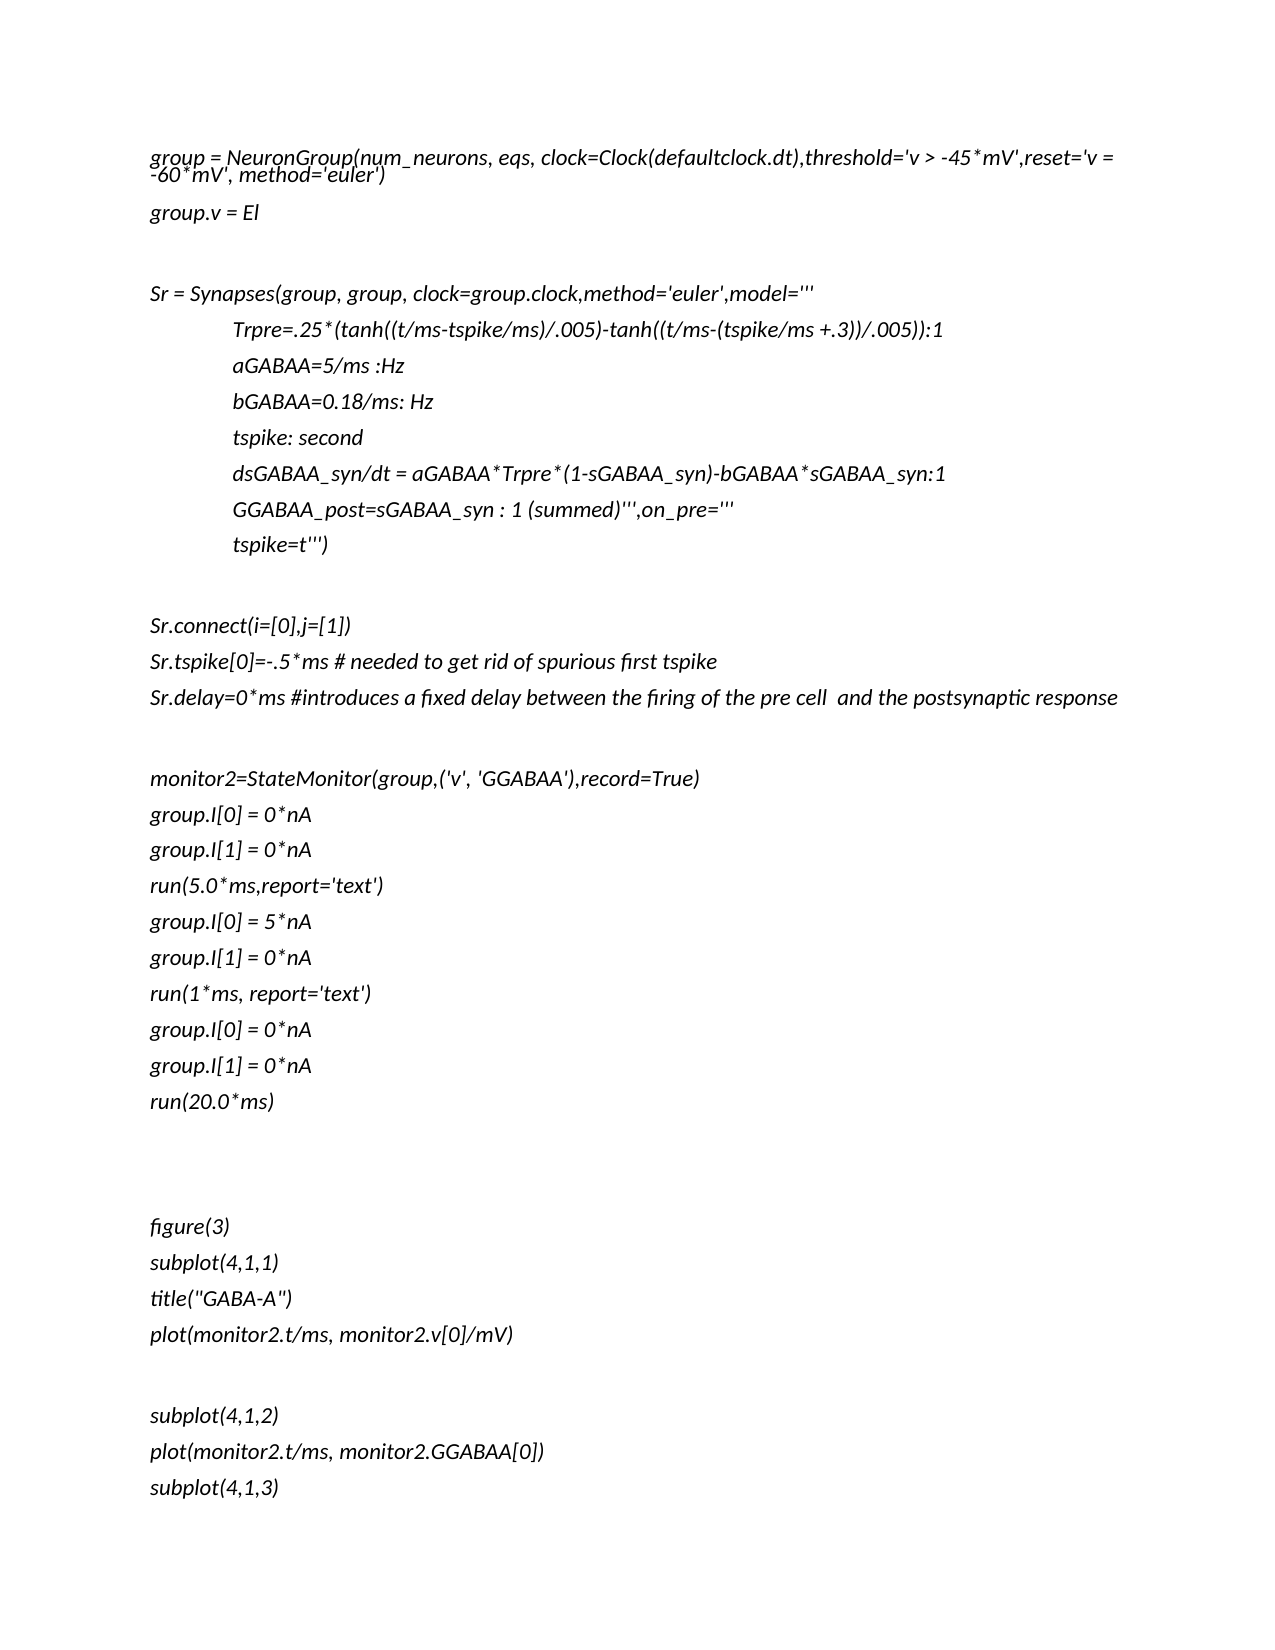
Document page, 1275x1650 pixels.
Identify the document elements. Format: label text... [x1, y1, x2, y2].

text group.I[1] = 0*nA [150, 1058, 1125, 1077]
text group.I[0] = 0*nA [150, 1022, 1125, 1041]
text Sr.delay=0*ms #introduces a fixed delay between the firing of the pre cell and the postsynaptic response [150, 690, 1125, 709]
text Trpre=.25*(tanh((t/ms-tspike/ms)/.005)-tanh((t/ms-(tspike/ms +.3))/.005)):1 [150, 322, 1125, 341]
text monitor2=StateMonitor(group,('v', 'GGABAA'),record=True) [150, 771, 1125, 790]
text group.I[1] = 0*nA [150, 950, 1125, 969]
text group = NeuronGroup(num_neurons, eqs, clock=Clock(defaultclock.dt),threshold='v > -45*mV',reset='v = -60*mV', method='euler') [150, 150, 1125, 189]
text GGABAA_post=sGABAA_syn : 1 (summed)''',on_pre=''' [150, 502, 1125, 521]
text bGABAA=0.18/ms: Hz [150, 394, 1125, 413]
text plot(monitor2.t/ms, monitor2.GGABAA[0]) [150, 1444, 1125, 1463]
text group.I[0] = 5*nA [150, 914, 1125, 934]
text Sr = Synapses(group, group, clock=group.clock,method='euler',model=''' [150, 286, 1125, 305]
text subplot(4,1,1) [150, 1255, 1125, 1274]
text tspike: second [150, 430, 1125, 449]
text Sr.tspike[0]=-.5*ms # needed to get rid of spurious first tspike [150, 654, 1125, 673]
text run(20.0*ms) [150, 1094, 1125, 1113]
text tspike=t''') [150, 537, 1125, 557]
text run(1*ms, report='text') [150, 986, 1125, 1006]
text group.I[1] = 0*nA [150, 842, 1125, 862]
text group.I[0] = 0*nA [150, 807, 1125, 826]
text run(5.0*ms,report='text') [150, 878, 1125, 898]
text Sr.connect(i=[0],j=[1]) [150, 618, 1125, 637]
text subplot(4,1,2) [150, 1408, 1125, 1427]
text aGABAA=5/ms :Hz [150, 358, 1125, 377]
text plot(monitor2.t/ms, monitor2.v[0]/mV) [150, 1327, 1125, 1346]
text subplot(4,1,3) [150, 1480, 1125, 1499]
text figure(3) [150, 1219, 1125, 1239]
text title("GABA-A") [150, 1291, 1125, 1311]
text dsGABAA_syn/dt = aGABAA*Trpre*(1-sGABAA_syn)-bGABAA*sGABAA_syn:1 [150, 466, 1125, 485]
text group.v = El [150, 205, 1125, 224]
